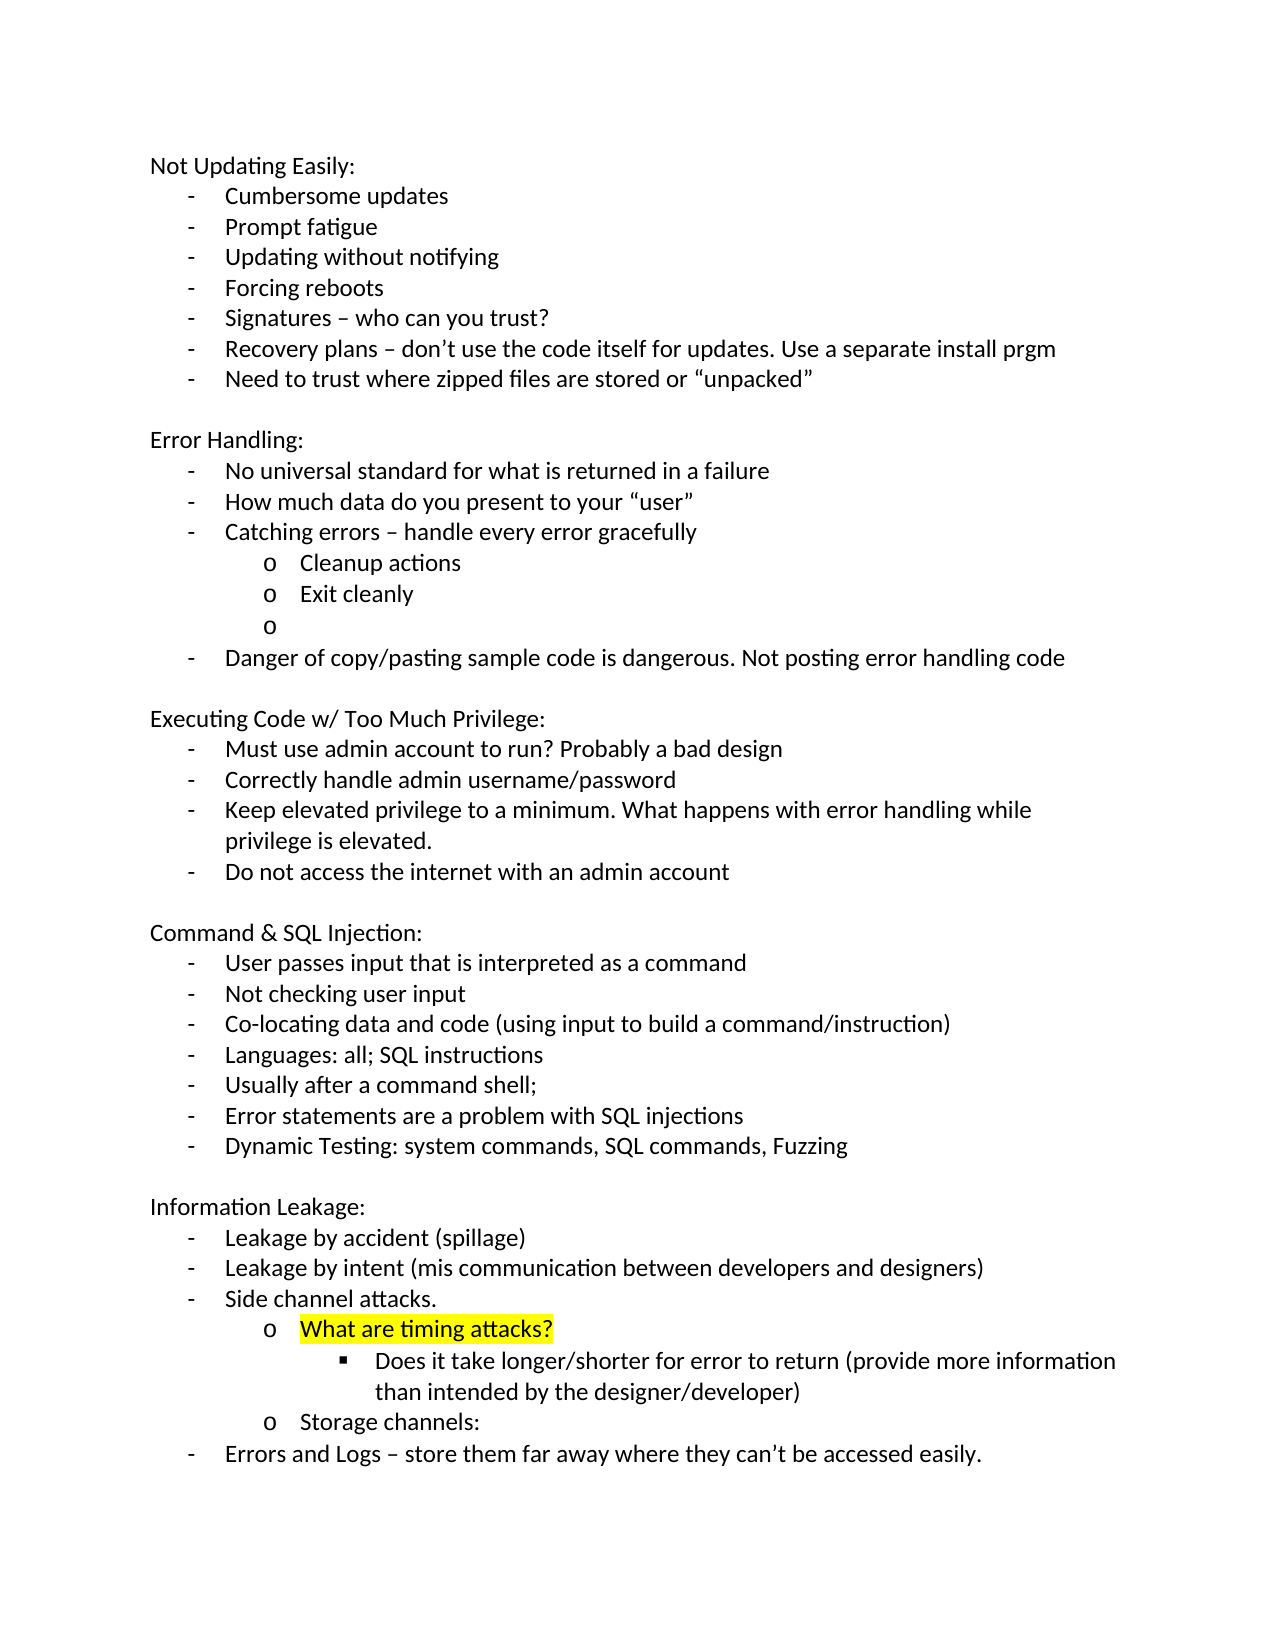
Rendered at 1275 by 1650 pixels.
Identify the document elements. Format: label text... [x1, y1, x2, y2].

list How much data do you present to your “user” [187, 486, 1125, 516]
text Not Updating Easily: [150, 150, 1125, 181]
list Recovery plans – don’t use the code itself for updates. Use a separate install prgm [187, 333, 1125, 364]
list Catching errors – handle every error gracefully [187, 516, 1125, 547]
list User passes input that is interpreted as a command [187, 947, 1125, 978]
list Must use admin account to run? Probably a bad design [187, 734, 1125, 764]
list Leakage by intent (mis communication between developers and designers) [187, 1252, 1125, 1283]
text Executing Code w/ Too Much Privilege: [150, 703, 1125, 734]
list Do not access the internet with an admin account [187, 856, 1125, 886]
list Danger of copy/pasting sample code is dangerous. Not posting error handling code [187, 642, 1125, 673]
list Does it take longer/shorter for error to return (provide more information than intended by the designer/developer) [337, 1345, 1125, 1406]
list Side channel attacks. [187, 1283, 1125, 1313]
list Not checking user input [187, 978, 1125, 1008]
list Leakage by accident (spillage) [187, 1222, 1125, 1252]
list Correctly handle admin username/password [187, 764, 1125, 795]
list Storage channels: [262, 1406, 1125, 1438]
list Exit cleanly [262, 578, 1125, 610]
list Signatures – who can you trust? [187, 303, 1125, 333]
list Usually after a command shell; [187, 1069, 1125, 1100]
list Prompt fatigue [187, 211, 1125, 242]
list What are timing attacks? [262, 1313, 1125, 1345]
text Information Leakage: [150, 1191, 1125, 1222]
list Errors and Logs – store them far away where they can’t be accessed easily. [187, 1438, 1125, 1469]
list Error statements are a problem with SQL injections [187, 1100, 1125, 1130]
list Cumbersome updates [187, 181, 1125, 211]
list Dynamic Testing: system commands, SQL commands, Fuzzing [187, 1130, 1125, 1161]
list Updating without notifying [187, 242, 1125, 272]
text Error Handling: [150, 425, 1125, 455]
list No universal standard for what is returned in a failure [187, 455, 1125, 486]
list Need to trust where zipped files are stored or “unpacked” [187, 364, 1125, 394]
text Command & SQL Injection: [150, 917, 1125, 947]
list Keep elevated privilege to a minimum. What happens with error handling while privilege is elevated. [187, 795, 1125, 856]
list Languages: all; SQL instructions [187, 1039, 1125, 1069]
list Cleanup actions [262, 547, 1125, 578]
list Forcing reboots [187, 272, 1125, 303]
list Co-locating data and code (using input to build a command/instruction) [187, 1008, 1125, 1039]
